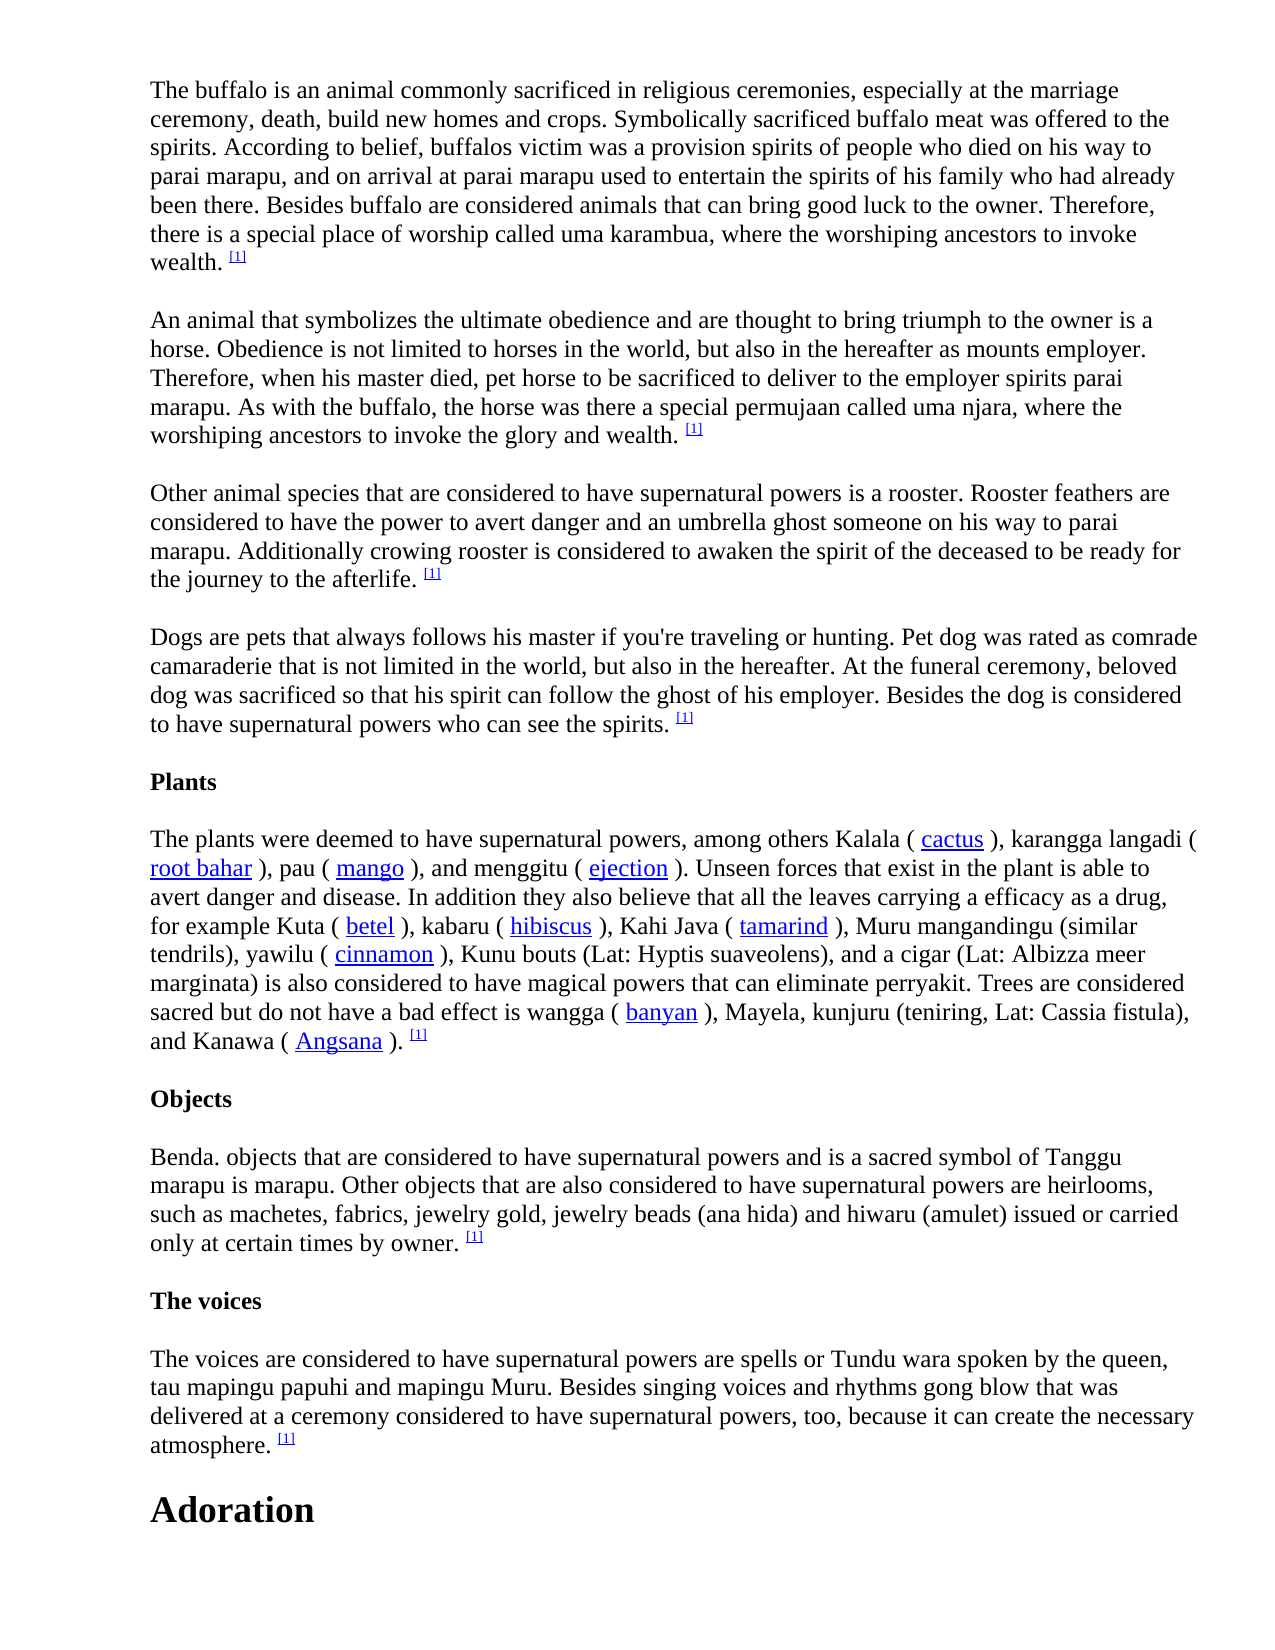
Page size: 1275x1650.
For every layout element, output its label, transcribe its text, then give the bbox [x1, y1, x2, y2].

text Objects [150, 1084, 1200, 1112]
text Plants [150, 767, 1200, 795]
text The buffalo is an animal commonly sacrificed in religious ceremonies, especially at the marriage ceremony, death, build new homes and crops. Symbolically sacrificed buffalo meat was offered to the spirits. According to belief, buffalos victim was a provision spirits of people who died on his way to parai marapu, and on arrival at parai marapu used to entertain the spirits of his family who had already been there. Besides buffalo are considered animals that can bring good luck to the owner. Therefore, there is a special place of worship called uma karambua, where the worshiping ancestors to invoke wealth. [1] [150, 75, 1200, 276]
text Other animal species that are considered to have supernatural powers is a rooster. Rooster feathers are considered to have the power to avert danger and an umbrella ghost someone on his way to parai marapu. Additionally crowing rooster is considered to awaken the spirit of the deceased to be ready for the journey to the afterlife. [1] [150, 478, 1200, 593]
text The voices are considered to have supernatural powers are spells or Tundu wara spoken by the queen, tau mapingu papuhi and mapingu Muru. Besides singing voices and rhythms gong blow that was delivered at a ceremony considered to have supernatural powers, too, because it can create the necessary atmosphere. [1] [150, 1344, 1200, 1459]
text Benda. objects that are considered to have supernatural powers and is a sacred symbol of Tanggu marapu is marapu. Other objects that are also considered to have supernatural powers are heirlooms, such as machetes, fabrics, jewelry gold, jewelry beads (ana hida) and hiwaru (amulet) issued or carried only at certain times by owner. [1] [150, 1142, 1200, 1257]
text Dogs are pets that always follows his master if you're traveling or hunting. Pet dog was rated as comrade camaraderie that is not limited in the world, but also in the hereafter. At the funeral ceremony, beloved dog was sacrificed so that his spirit can follow the ghost of his employer. Besides the dog is considered to have supernatural powers who can see the spirits. [1] [150, 622, 1200, 737]
text The voices [150, 1286, 1200, 1314]
text Adoration [150, 1488, 1200, 1531]
text An animal that symbolizes the ultimate obedience and are thought to bring triumph to the owner is a horse. Obedience is not limited to horses in the world, but also in the hereafter as mounts employer. Therefore, when his master died, pet horse to be sacrificed to deliver to the employer spirits parai marapu. As with the buffalo, the horse was there a special permujaan called uma njara, where the worshiping ancestors to invoke the glory and wealth. [1] [150, 305, 1200, 449]
text The plants were deemed to have supernatural powers, among others Kalala ( cactus ), karangga langadi ( root bahar ), pau ( mango ), and menggitu ( ejection ). Unseen forces that exist in the plant is able to avert danger and disease. In addition they also believe that all the leaves carrying a efficacy as a drug, for example Kuta ( betel ), kabaru ( hibiscus ), Kahi Java ( tamarind ), Muru mangandingu (similar tendrils), yawilu ( cinnamon ), Kunu bouts (Lat: Hyptis suaveolens), and a cigar (Lat: Albizza meer marginata) is also considered to have magical powers that can eliminate perryakit. Trees are considered sacred but do not have a bad effect is wangga ( banyan ), Mayela, kunjuru (teniring, Lat: Cassia fistula), and Kanawa ( Angsana ). [1] [150, 824, 1200, 1054]
